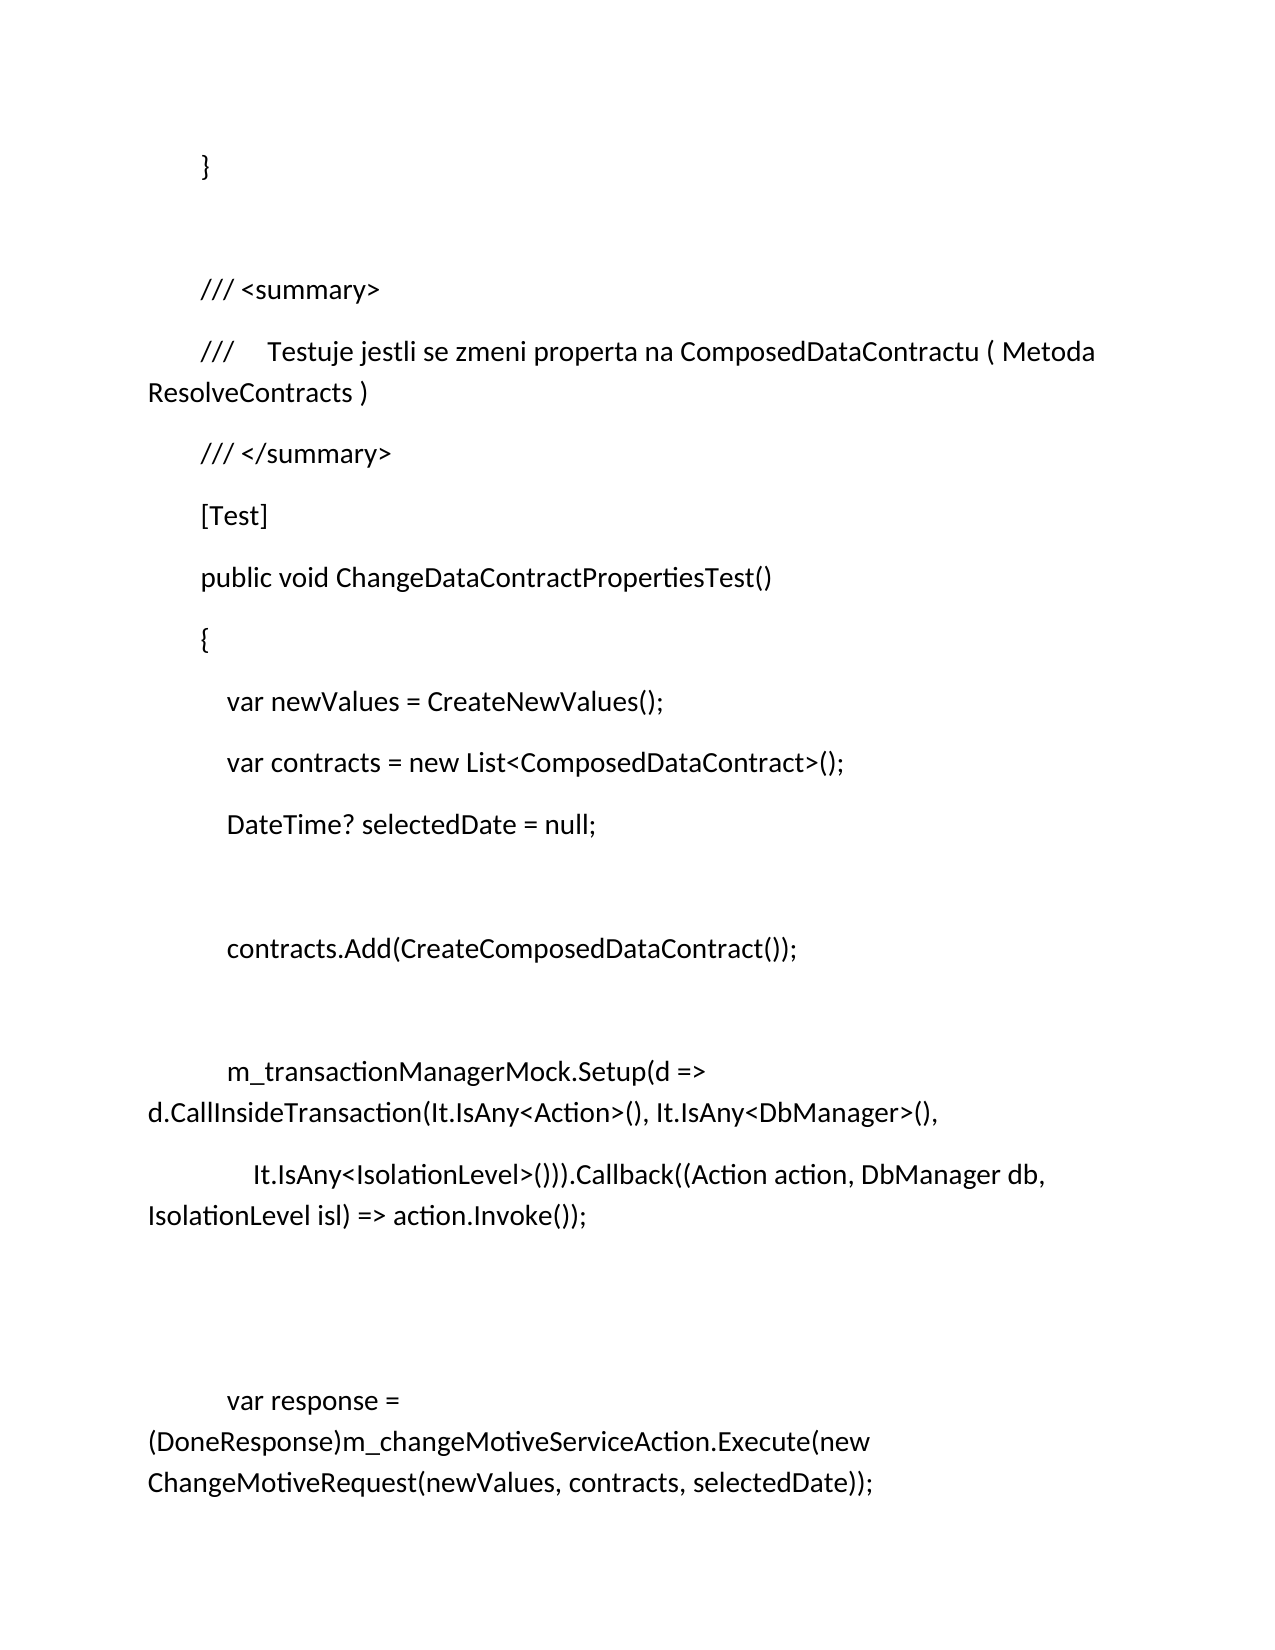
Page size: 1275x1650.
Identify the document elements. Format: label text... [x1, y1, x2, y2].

text /// </summary> [148, 436, 1127, 471]
text /// <summary> [148, 271, 1127, 307]
text /// Testuje jestli se zmeni properta na ComposedDataContractu ( Metoda ResolveContracts ) [148, 333, 1127, 409]
text It.IsAny<IsolationLevel>())).Callback((Action action, DbManager db, IsolationLevel isl) => action.Invoke()); [148, 1156, 1127, 1233]
text DateTime? selectedDate = null; [148, 806, 1127, 842]
text [Test] [148, 497, 1127, 533]
text m_transactionManagerMock.Setup(d => d.CallInsideTransaction(It.IsAny<Action>(), It.IsAny<DbManager>(), [148, 1053, 1127, 1130]
text var contracts = new List<ComposedDataContract>(); [148, 744, 1127, 780]
text var response = (DoneResponse)m_changeMotiveServiceAction.Execute(new ChangeMotiveRequest(newValues, contracts, selectedDate)); [148, 1382, 1127, 1500]
text contracts.Add(CreateComposedDataContract()); [148, 930, 1127, 965]
text public void ChangeDataContractPropertiesTest() [148, 559, 1127, 595]
text { [148, 621, 1127, 657]
text } [148, 148, 1127, 183]
text var newValues = CreateNewValues(); [148, 683, 1127, 718]
